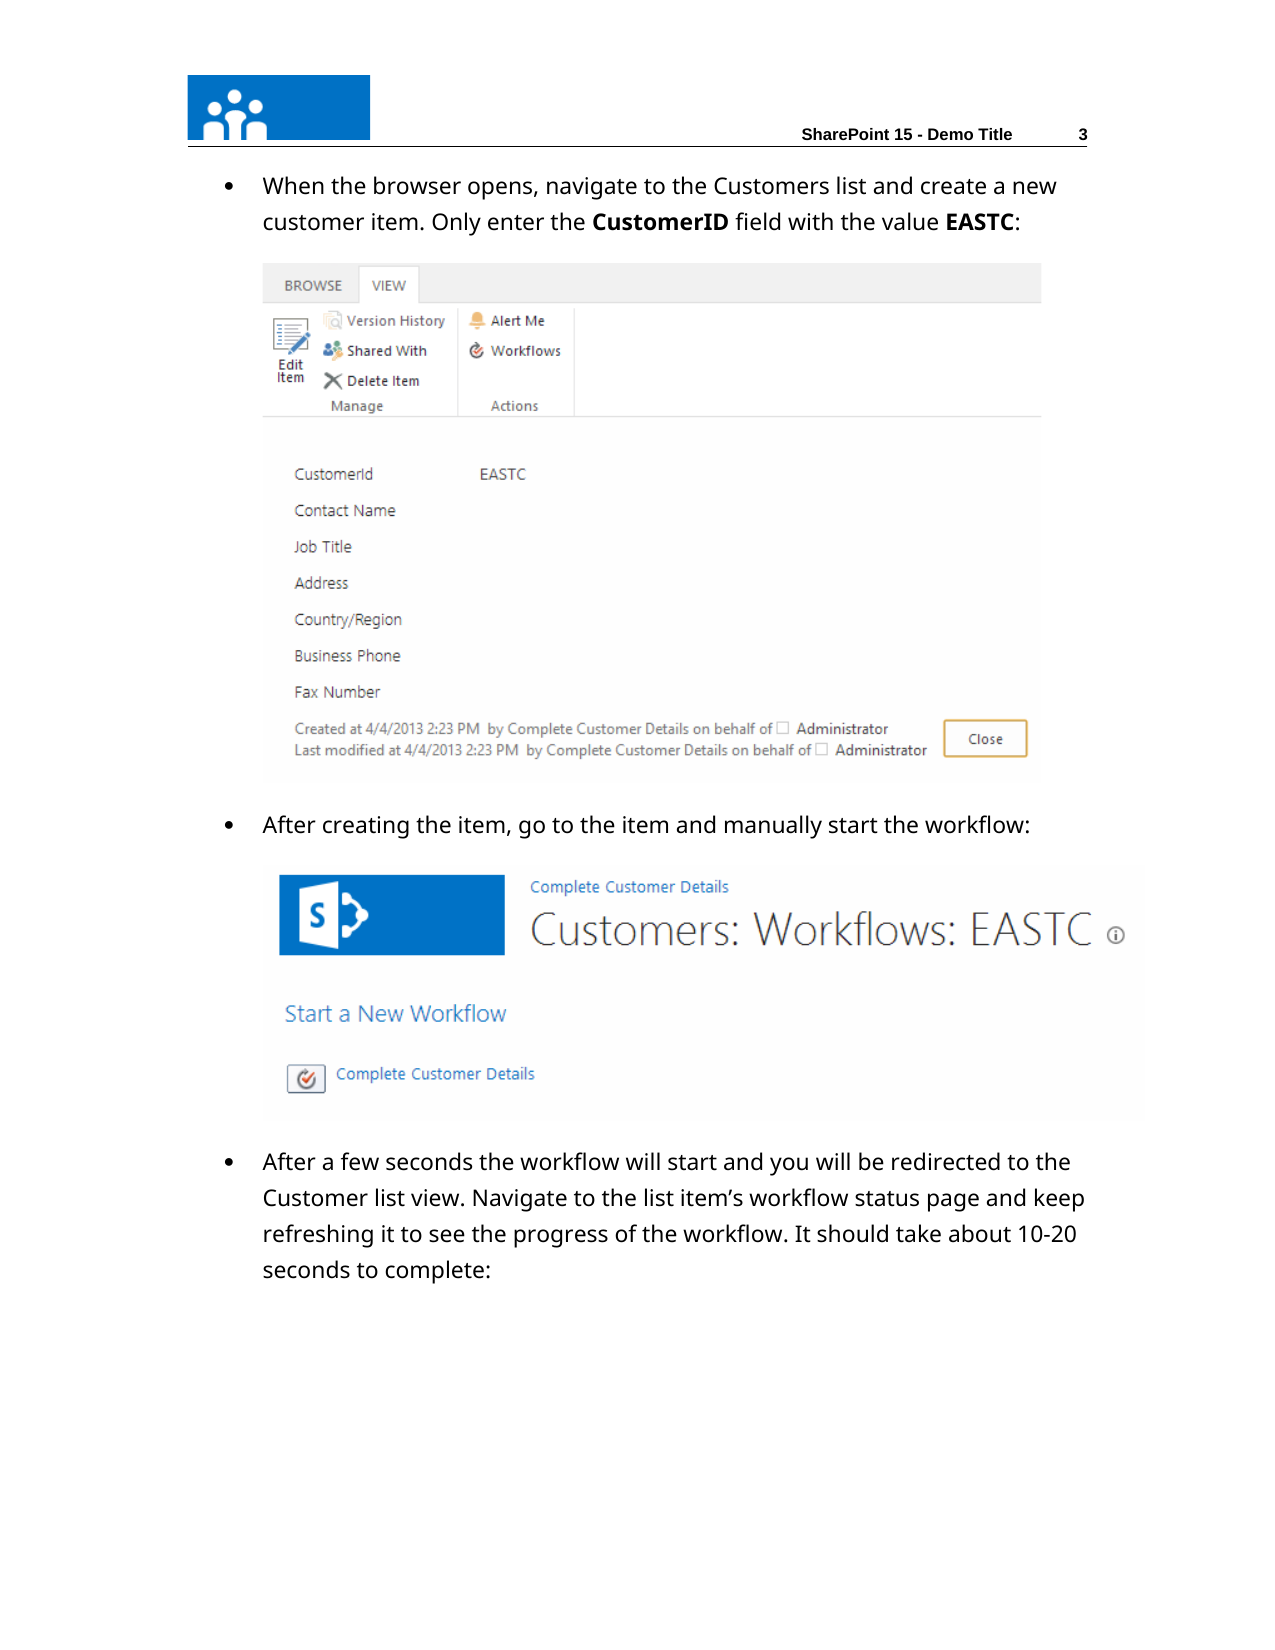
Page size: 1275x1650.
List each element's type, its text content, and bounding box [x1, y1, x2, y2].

list After a few seconds the workflow will start and you will be redirected to the Customer list view. Navigate to the list item’s workflow status page and keep refreshing it to see the progress of the workflow. It should take about 10-20 seconds to complete: [225, 1146, 1087, 1285]
picture [262, 865, 1146, 1121]
list When the browser opens, navigate to the Customers list and create a new customer item. Only enter the CustomerID field with the value EASTC: [225, 170, 1087, 237]
list After creating the item, go to the item and manually start the workflow: [225, 808, 1087, 840]
picture [262, 263, 1042, 783]
picture [187, 75, 371, 140]
